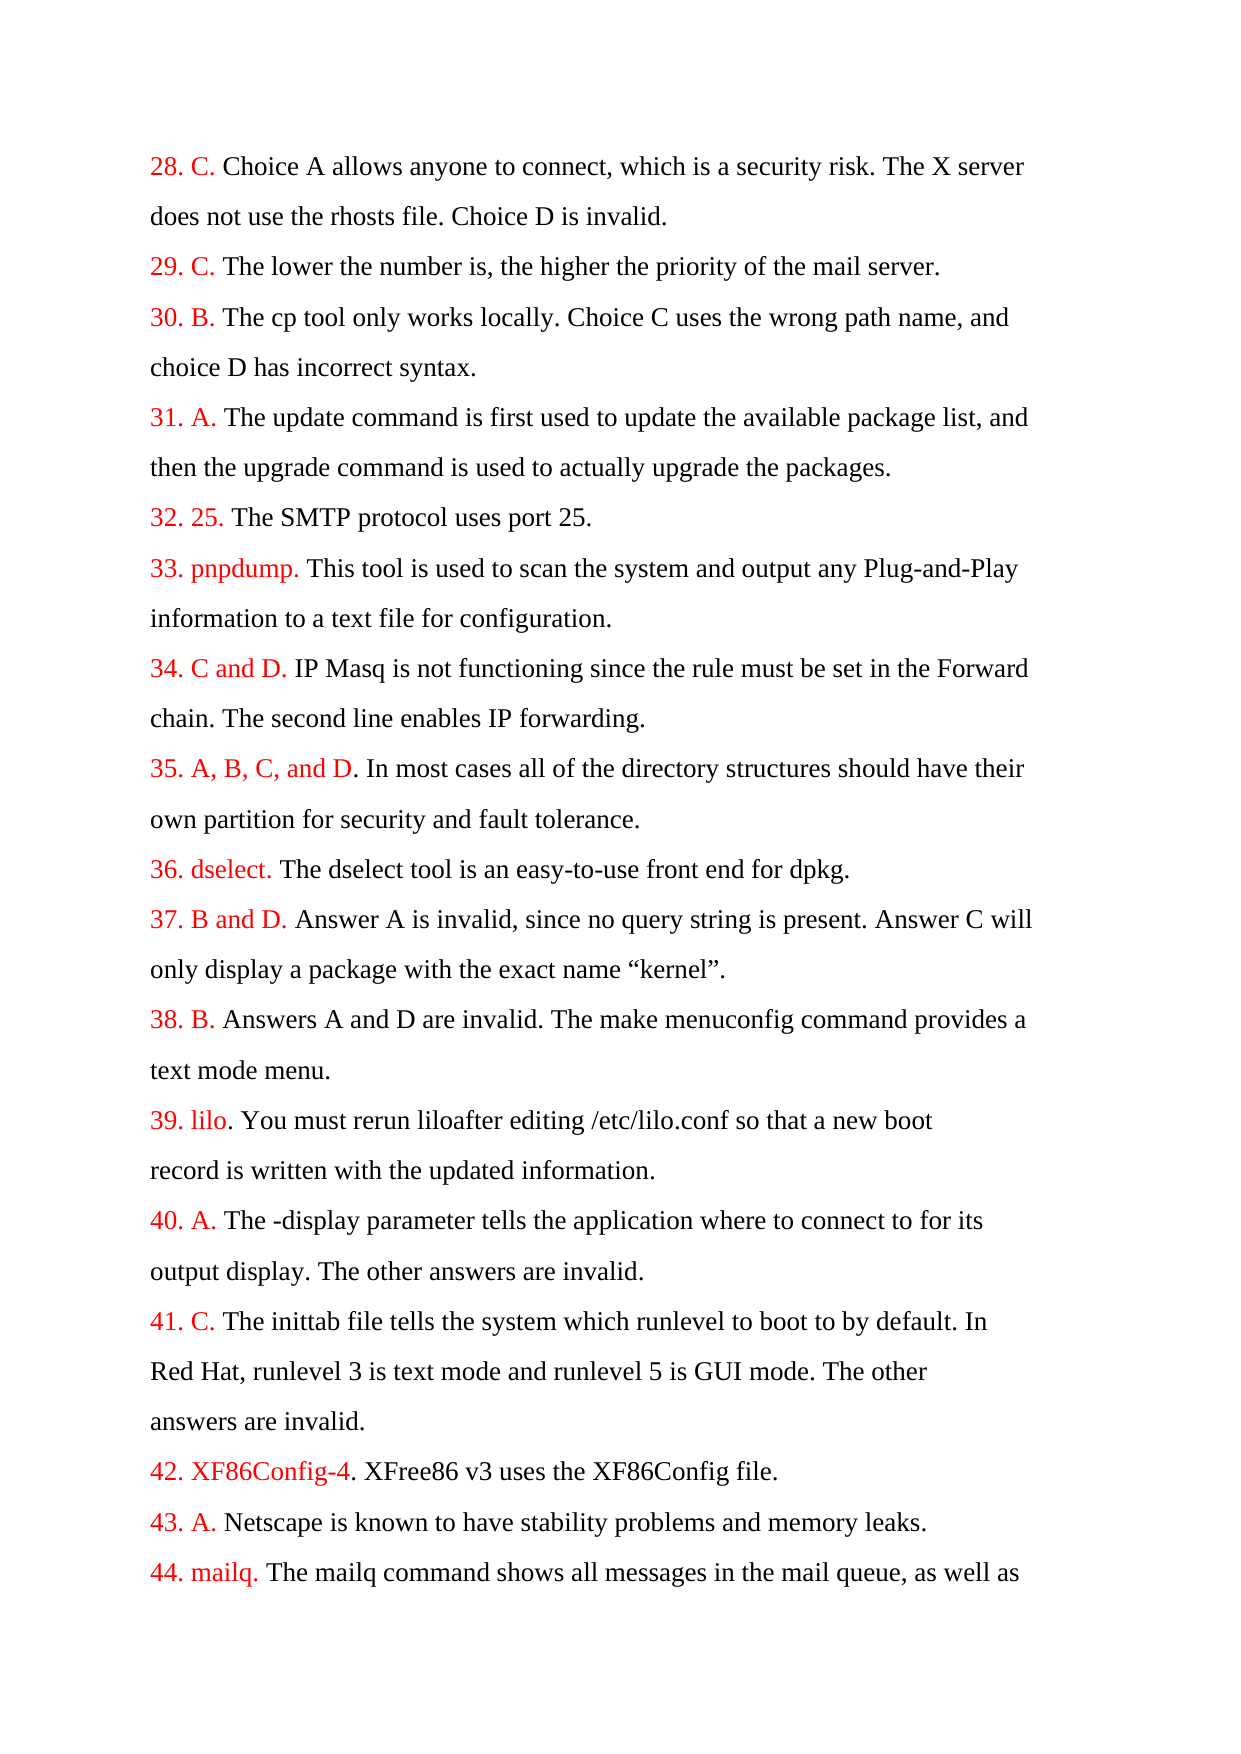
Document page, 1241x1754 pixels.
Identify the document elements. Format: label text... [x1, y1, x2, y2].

text Red Hat, runlevel 3 is text mode and runlevel 5 is GUI mode. The other [150, 1355, 1090, 1386]
text 44. mailq. The mailq command shows all messages in the mail queue, as well as [150, 1556, 1090, 1587]
text 34. C and D. IP Masq is not functioning since the rule must be set in the Forward [150, 652, 1090, 683]
text 40. A. The -display parameter tells the application where to connect to for its [150, 1204, 1090, 1236]
text 37. B and D. Answer A is invalid, since no query string is present. Answer C will [150, 903, 1090, 934]
text 38. B. Answers A and D are invalid. The make menuconfig command provides a [150, 1003, 1090, 1035]
text text mode menu. [150, 1054, 1090, 1085]
text 41. C. The inittab file tells the system which runlevel to boot to by default. In [150, 1305, 1090, 1336]
text 36. dselect. The dselect tool is an easy-to-use front end for dpkg. [150, 853, 1090, 884]
text 35. A, B, C, and D. In most cases all of the directory structures should have their [150, 752, 1090, 784]
text only display a package with the exact name “kernel”. [150, 953, 1090, 984]
text output display. The other answers are invalid. [150, 1254, 1090, 1286]
text 39. lilo. You must rerun liloafter editing /etc/lilo.conf so that a new boot [150, 1104, 1090, 1135]
text 30. B. The cp tool only works locally. Choice C uses the wrong path name, and [150, 301, 1090, 332]
text does not use the rhosts file. Choice D is invalid. [150, 200, 1090, 231]
text 28. C. Choice A allows anyone to connect, which is a security risk. The X server [150, 150, 1090, 181]
text information to a text file for configuration. [150, 602, 1090, 633]
text chain. The second line enables IP forwarding. [150, 702, 1090, 733]
text 32. 25. The SMTP protocol uses port 25. [150, 501, 1090, 533]
text choice D has incorrect syntax. [150, 351, 1090, 382]
text then the upgrade command is used to actually upgrade the packages. [150, 451, 1090, 482]
text 42. XF86Config-4. XFree86 v3 uses the XF86Config file. [150, 1455, 1090, 1487]
text 29. C. The lower the number is, the higher the priority of the mail server. [150, 250, 1090, 282]
text 33. pnpdump. This tool is used to scan the system and output any Plug-and-Play [150, 552, 1090, 583]
text record is written with the updated information. [150, 1154, 1090, 1185]
text answers are invalid. [150, 1405, 1090, 1436]
text 43. A. Netscape is known to have stability problems and memory leaks. [150, 1506, 1090, 1537]
text own partition for security and fault tolerance. [150, 803, 1090, 834]
text 31. A. The update command is first used to update the available package list, and [150, 401, 1090, 432]
